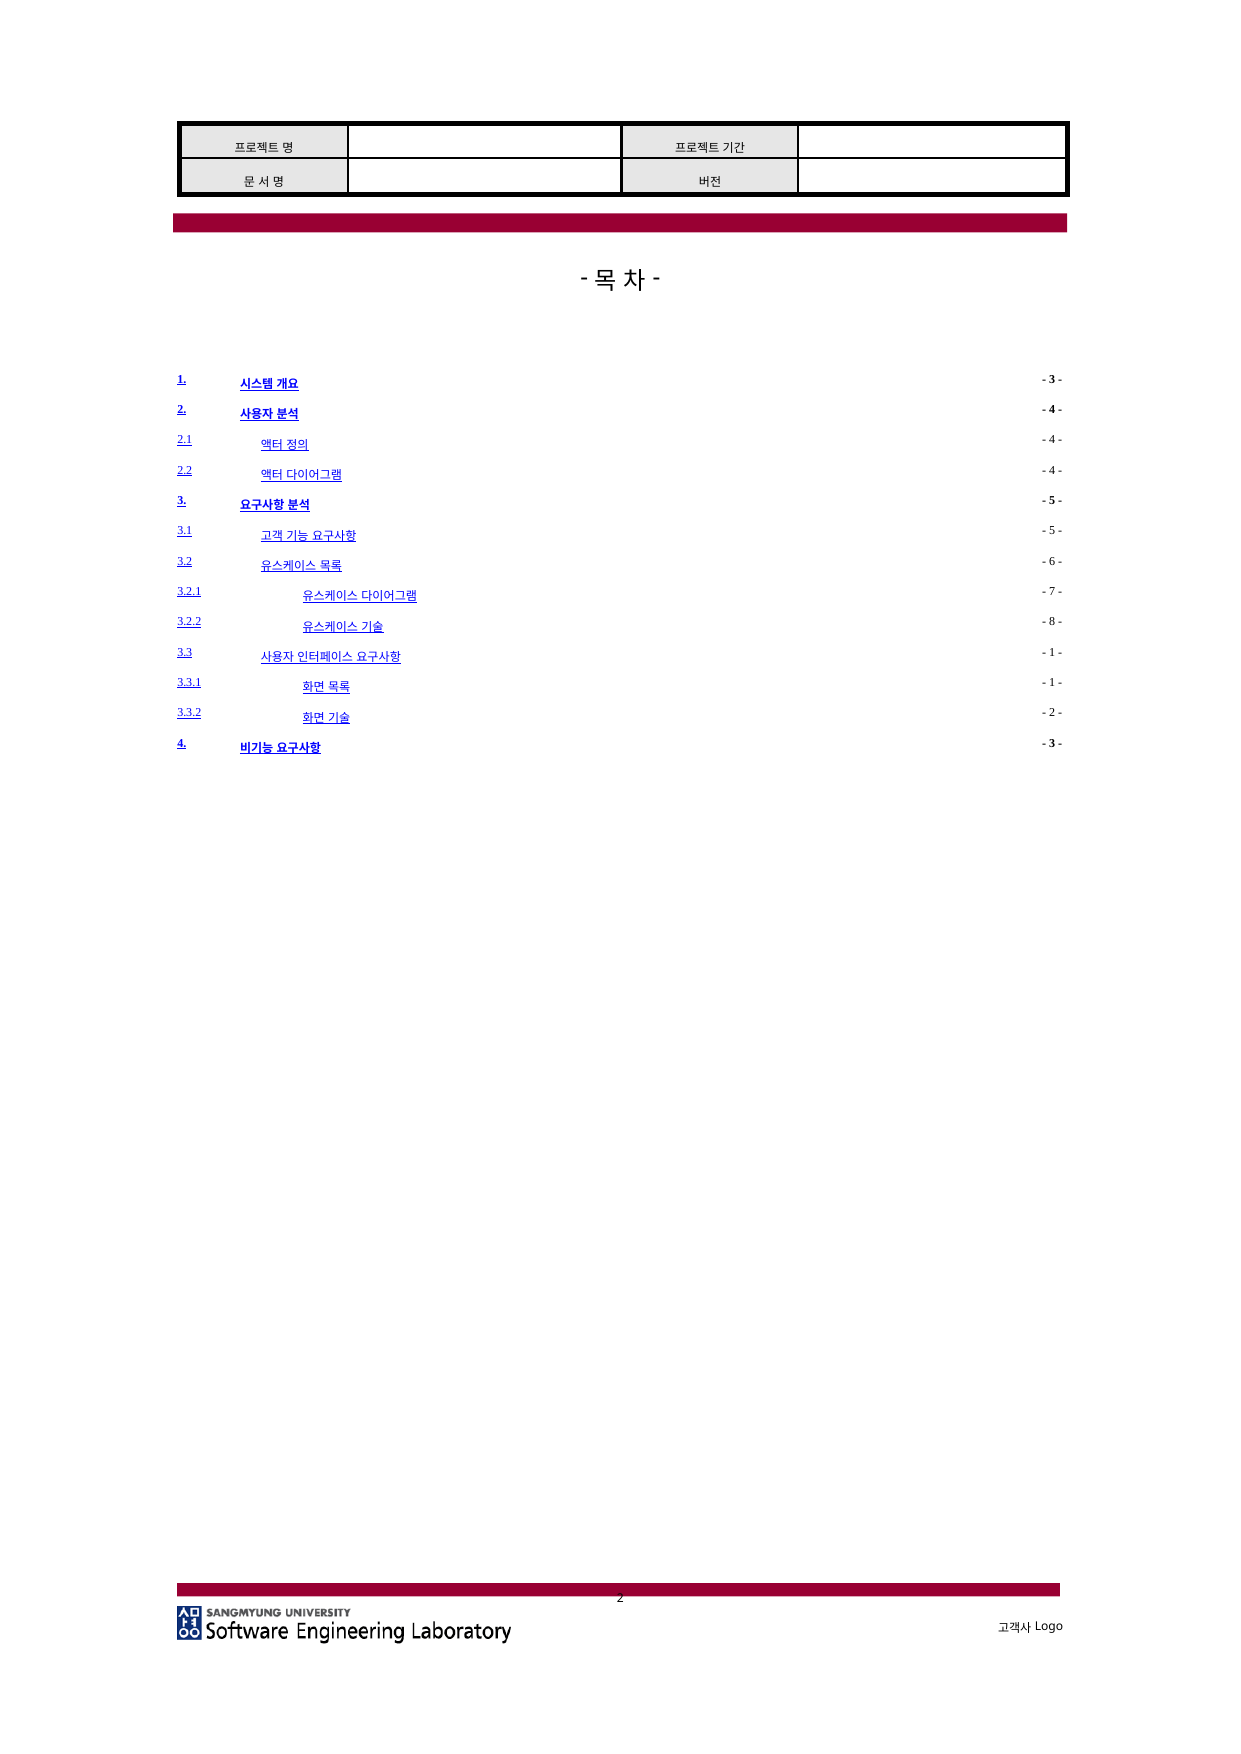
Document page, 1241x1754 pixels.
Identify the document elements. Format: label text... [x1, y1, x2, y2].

picture [177, 1606, 515, 1645]
text - 목 차 - [177, 236, 1063, 296]
